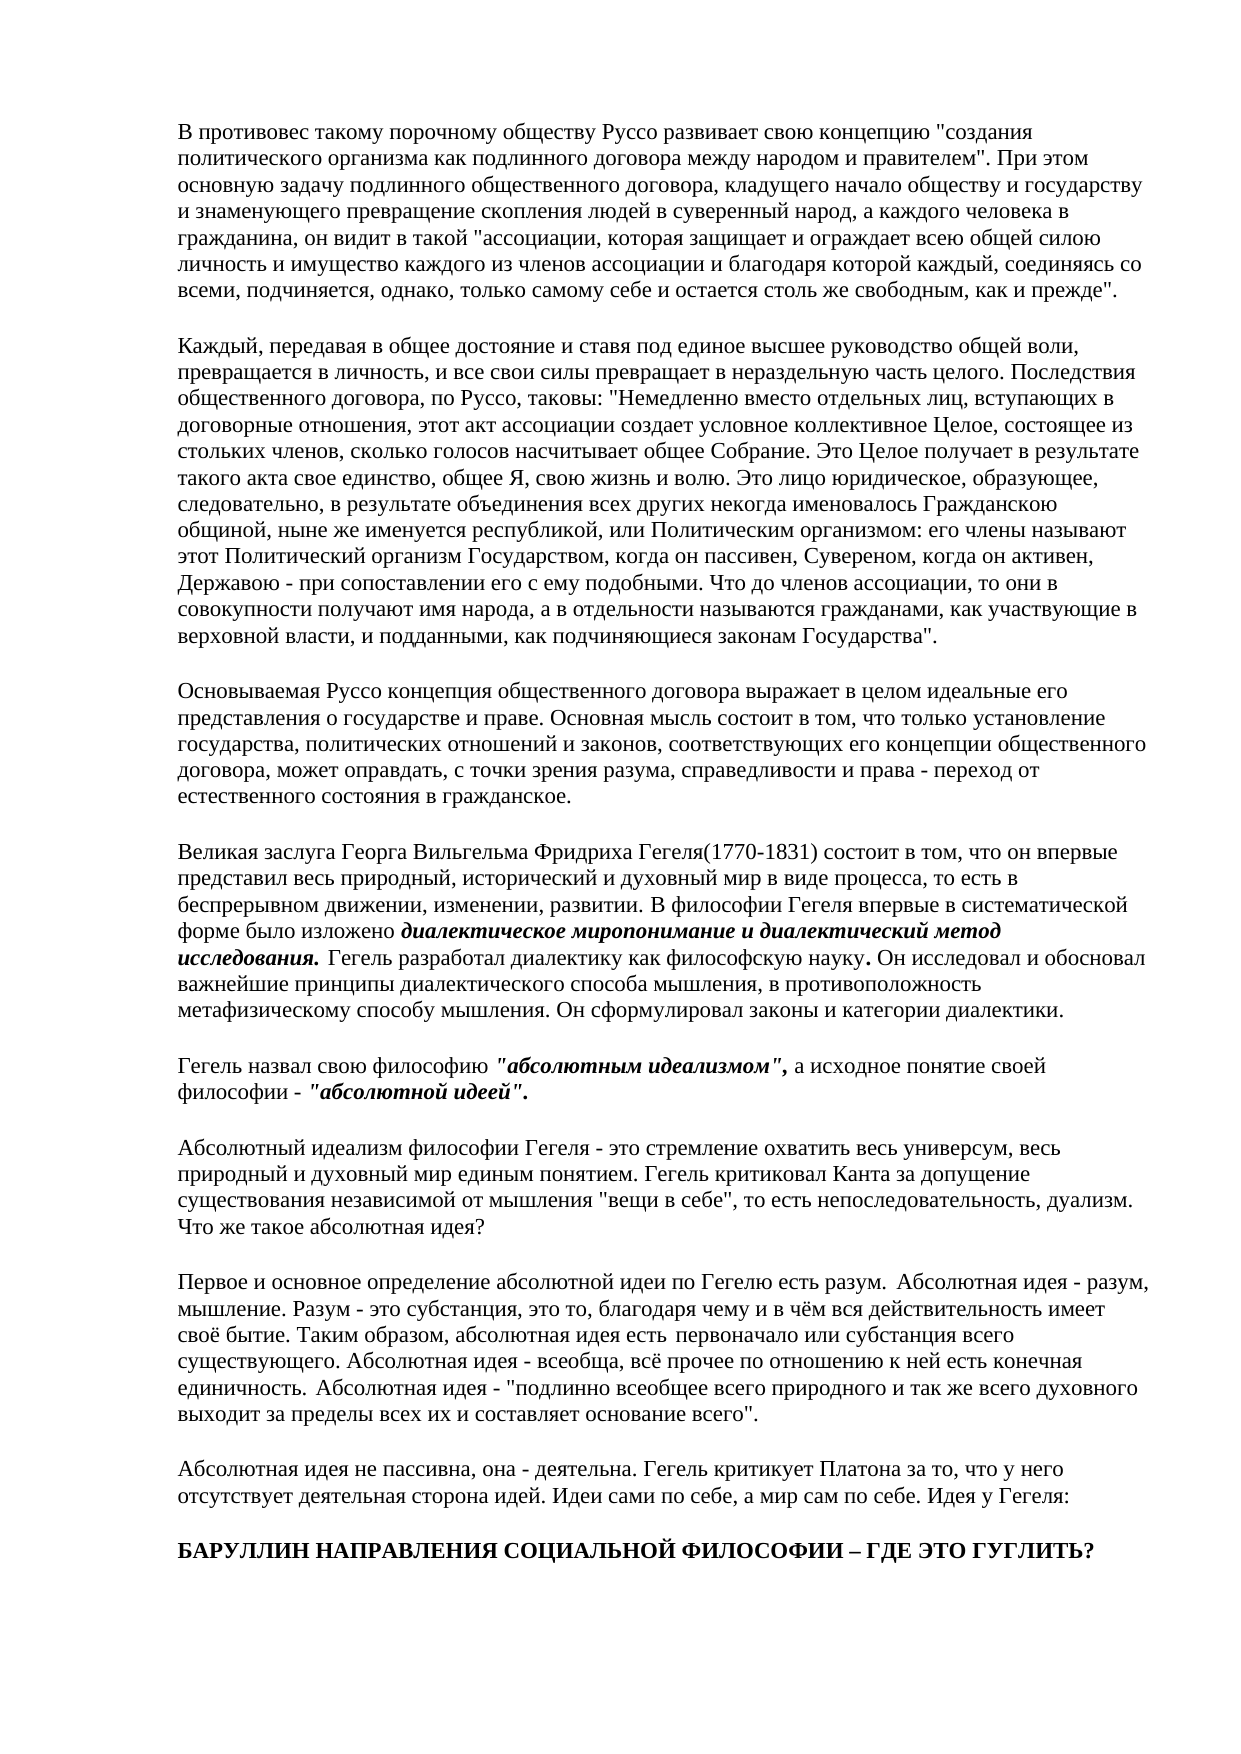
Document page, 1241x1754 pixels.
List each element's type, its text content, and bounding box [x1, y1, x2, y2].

text Абсолютный идеализм философии Гегеля - это стремление охватить весь универсум, весь природный и духовный мир единым понятием. Гегель критиковал Канта за допущение существования независимой от мышления "вещи в себе", то есть непоследовательность, дуализм. Что же такое абсолютная идея? [177, 1134, 1152, 1239]
text Основываемая Руссо концепция общественного договора выражает в целом идеальные его представления о государстве и праве. Основная мысль состоит в том, что только установление государства, политических отношений и законов, соответствующих его концепции общественного договора, может оправдать, с точки зрения разума, справедливости и права - переход от естественного состояния в гражданское. [177, 677, 1152, 809]
text Первое и основное определение абсолютной идеи по Гегелю есть разум. Абсолютная идея - разум, мышление. Разум - это субстанция, это то, благодаря чему и в чём вся действительность имеет своё бытие. Таким образом, абсолютная идея есть первоначало или субстанция всего существующего. Абсолютная идея - всеобща, всё прочее по отношению к ней есть конечная единичность. Абсолютная идея - "подлинно всеобщее всего природного и так же всего духовного выходит за пределы всех их и составляет основание всего". [177, 1268, 1152, 1426]
text Гегель назвал свою философию "абсолютным идеализмом", а исходное понятие своей философии - "абсолютной идеей". [177, 1052, 1152, 1104]
text В противовес такому порочному обществу Руссо развивает свою концепцию "создания политического организма как подлинного договора между народом и правителем". При этом основную задачу подлинного общественного договора, кладущего начало обществу и государству и знаменующего превращение скопления людей в суверенный народ, а каждого человека в гражданина, он видит в такой "ассоциации, которая защищает и ограждает всею общей силою личность и имущество каждого из членов ассоциации и благодаря которой каждый, соединяясь со всеми, подчиняется, однако, только самому себе и остается столь же свободным, как и прежде". [177, 118, 1152, 303]
text Каждый, передавая в общее достояние и ставя под единое высшее руководство общей воли, превращается в личность, и все свои силы превращает в нераздельную часть целого. Последствия общественного договора, по Руссо, таковы: "Немедленно вместо отдельных лиц, вступающих в договорные отношения, этот акт ассоциации создает условное коллективное Целое, состоящее из стольких членов, сколько голосов насчитывает общее Собрание. Это Целое получает в результате такого акта свое единство, общее Я, свою жизнь и волю. Это лицо юридическое, образующее, следовательно, в результате объединения всех других некогда именовалось Гражданскою общиной, ныне же именуется республикой, или Политическим организмом: его члены называют этот Политический организм Государством, когда он пассивен, Сувереном, когда он активен, Державою - при сопоставлении его с ему подобными. Что до членов ассоциации, то они в совокупности получают имя народа, а в отдельности называются гражданами, как участвующие в верховной власти, и подданными, как подчиняющиеся законам Государства". [177, 332, 1152, 648]
text Абсолютная идея не пассивна, она - деятельна. Гегель критикует Платона за то, что у него отсутствует деятельная сторона идей. Идеи сами по себе, а мир сам по себе. Идея у Гегеля: [177, 1456, 1152, 1508]
text БАРУЛЛИН НАПРАВЛЕНИЯ СОЦИАЛЬНОЙ ФИЛОСОФИИ – ГДЕ ЭТО ГУГЛИТЬ? [177, 1537, 1152, 1564]
text Великая заслуга Георга Вильгельма Фридриха Гегеля(1770-1831) состоит в том, что он впервые представил весь природный, исторический и духовный мир в виде процесса, то есть в беспрерывном движении, изменении, развитии. В философии Гегеля впервые в систематической форме было изложено диалектическое миропонимание и диалектический метод исследования. Гегель разработал диалектику как философскую науку. Он исследовал и обосновал важнейшие принципы диалектического способа мышления, в противоположность метафизическому способу мышления. Он сформулировал законы и категории диалектики. [177, 838, 1152, 1023]
